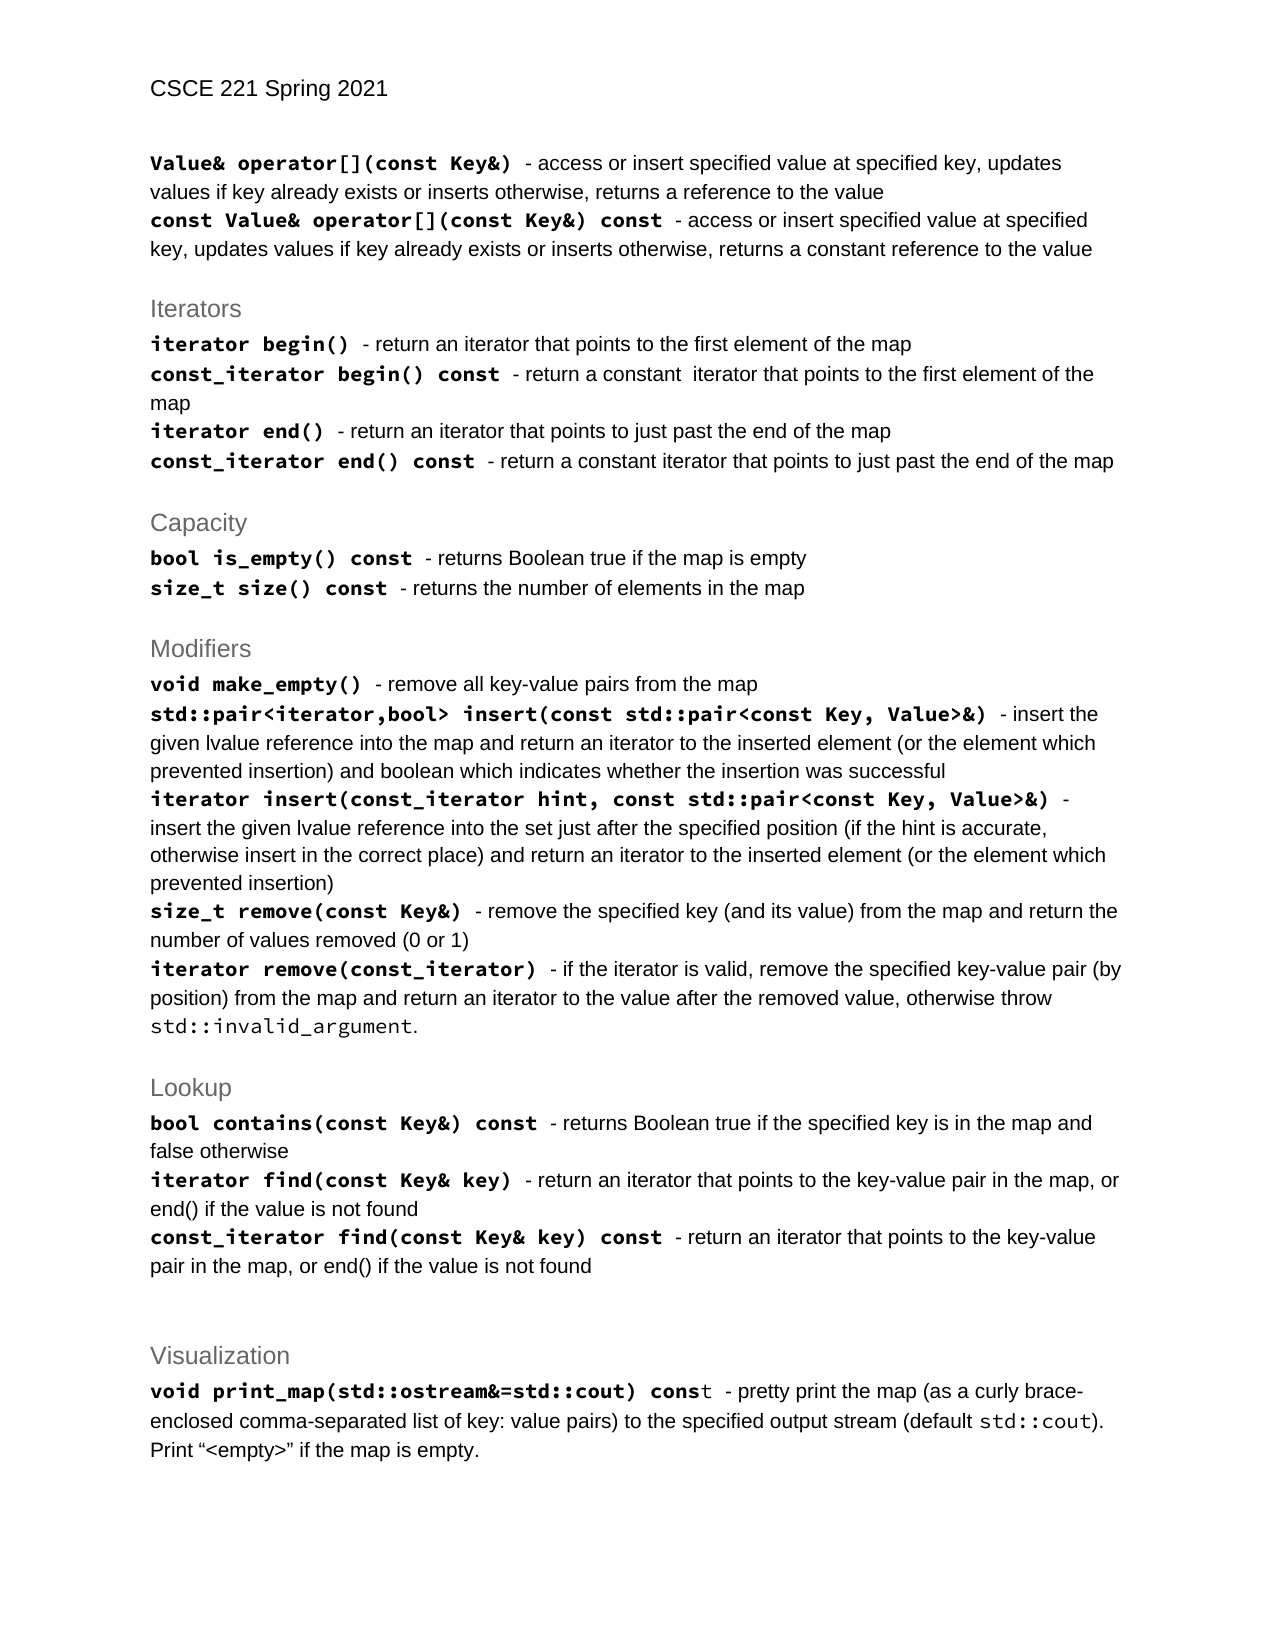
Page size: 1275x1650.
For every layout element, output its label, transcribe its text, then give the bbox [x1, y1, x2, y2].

text bool contains(const Key&) const - returns Boolean true if the specified key is in the map and false otherwise [150, 1109, 1125, 1163]
text size_t size() const - returns the number of elements in the map [150, 575, 1125, 601]
subtitle Lookup [150, 1072, 1125, 1101]
text const_iterator end() const - return a constant iterator that points to just past the end of the map [150, 448, 1125, 474]
text bool is_empty() const - returns Boolean true if the map is empty [150, 545, 1125, 571]
text void make_empty() - remove all key-value pairs from the map [150, 671, 1125, 697]
text iterator insert(const_iterator hint, const std::pair<const Key, Value>&) - insert the given lvalue reference into the set just after the specified position (if the hint is accurate, otherwise insert in the correct place) and return an iterator to the inserted element (or the element which prevented insertion) [150, 786, 1125, 895]
text iterator find(const Key& key) - return an iterator that points to the key-value pair in the map, or end() if the value is not found [150, 1167, 1125, 1221]
text const_iterator begin() const - return a constant iterator that points to the first element of the map [150, 361, 1125, 415]
text Value& operator[](const Key&) - access or insert specified value at specified key, updates values if key already exists or inserts otherwise, returns a reference to the value [150, 150, 1125, 204]
subtitle Capacity [150, 508, 1125, 536]
subtitle Modifiers [150, 634, 1125, 663]
text std::pair<iterator,bool> insert(const std::pair<const Key, Value>&) - insert the given lvalue reference into the map and return an iterator to the inserted element (or the element which prevented insertion) and boolean which indicates whether the insertion was successful [150, 701, 1125, 782]
text const_iterator find(const Key& key) const - return an iterator that points to the key-value pair in the map, or end() if the value is not found [150, 1224, 1125, 1278]
subtitle Iterators [150, 294, 1125, 322]
subtitle Visualization [150, 1341, 1125, 1369]
text iterator begin() - return an iterator that points to the first element of the map [150, 331, 1125, 357]
text void print_map(std::ostream&=std::cout) const - pretty print the map (as a curly brace-enclosed comma-separated list of key: value pairs) to the specified output stream (default std::cout). Print “<empty>” if the map is empty. [150, 1378, 1125, 1462]
text iterator remove(const_iterator) - if the iterator is valid, remove the specified key-value pair (by position) from the map and return an iterator to the value after the removed value, otherwise throw std::invalid_argument. [150, 956, 1125, 1039]
text iterator end() - return an iterator that points to just past the end of the map [150, 418, 1125, 444]
text const Value& operator[](const Key&) const - access or insert specified value at specified key, updates values if key already exists or inserts otherwise, returns a constant reference to the value [150, 207, 1125, 261]
text size_t remove(const Key&) - remove the specified key (and its value) from the map and return the number of values removed (0 or 1) [150, 898, 1125, 952]
